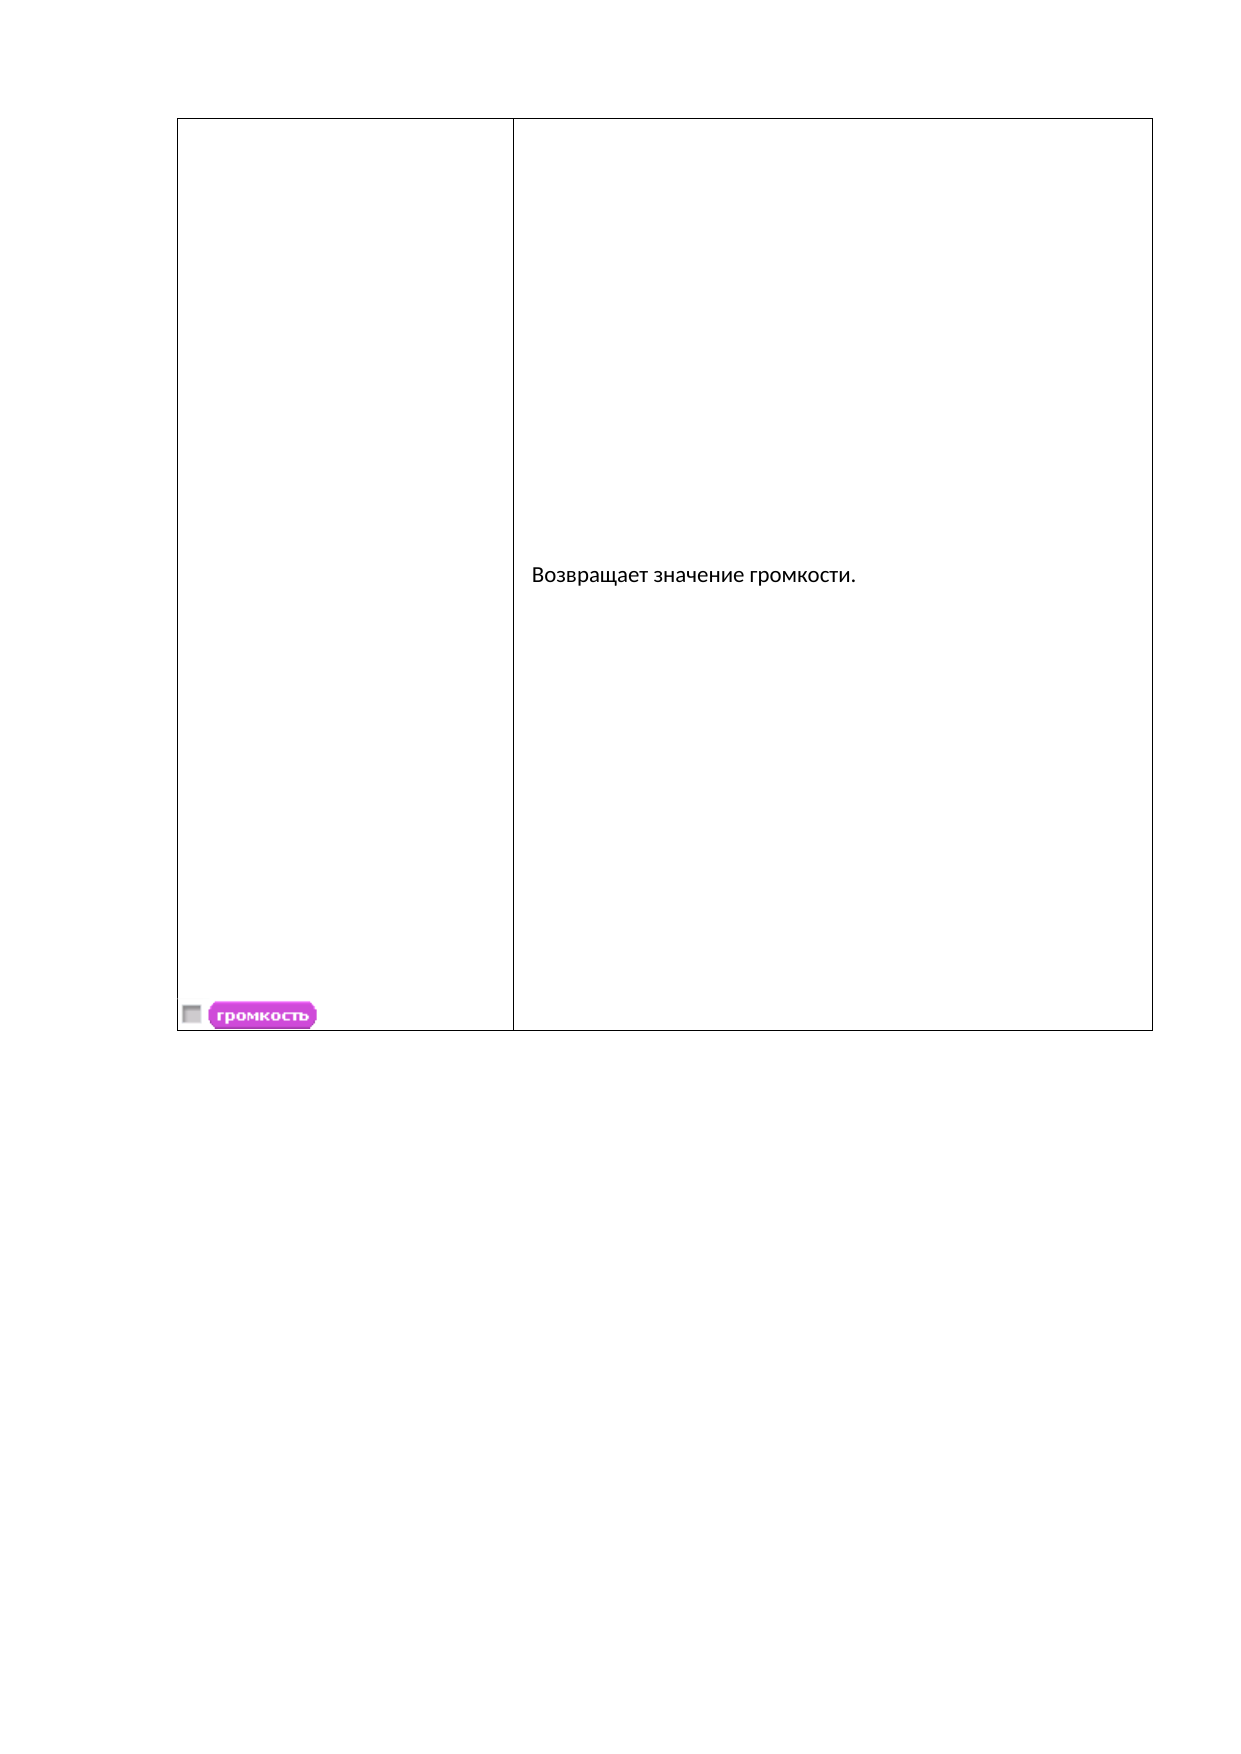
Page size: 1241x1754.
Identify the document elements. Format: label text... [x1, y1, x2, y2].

table_cell [178, 119, 513, 1030]
table_cell Возвращает значение громкости. [514, 119, 1152, 1030]
picture [177, 998, 317, 1029]
